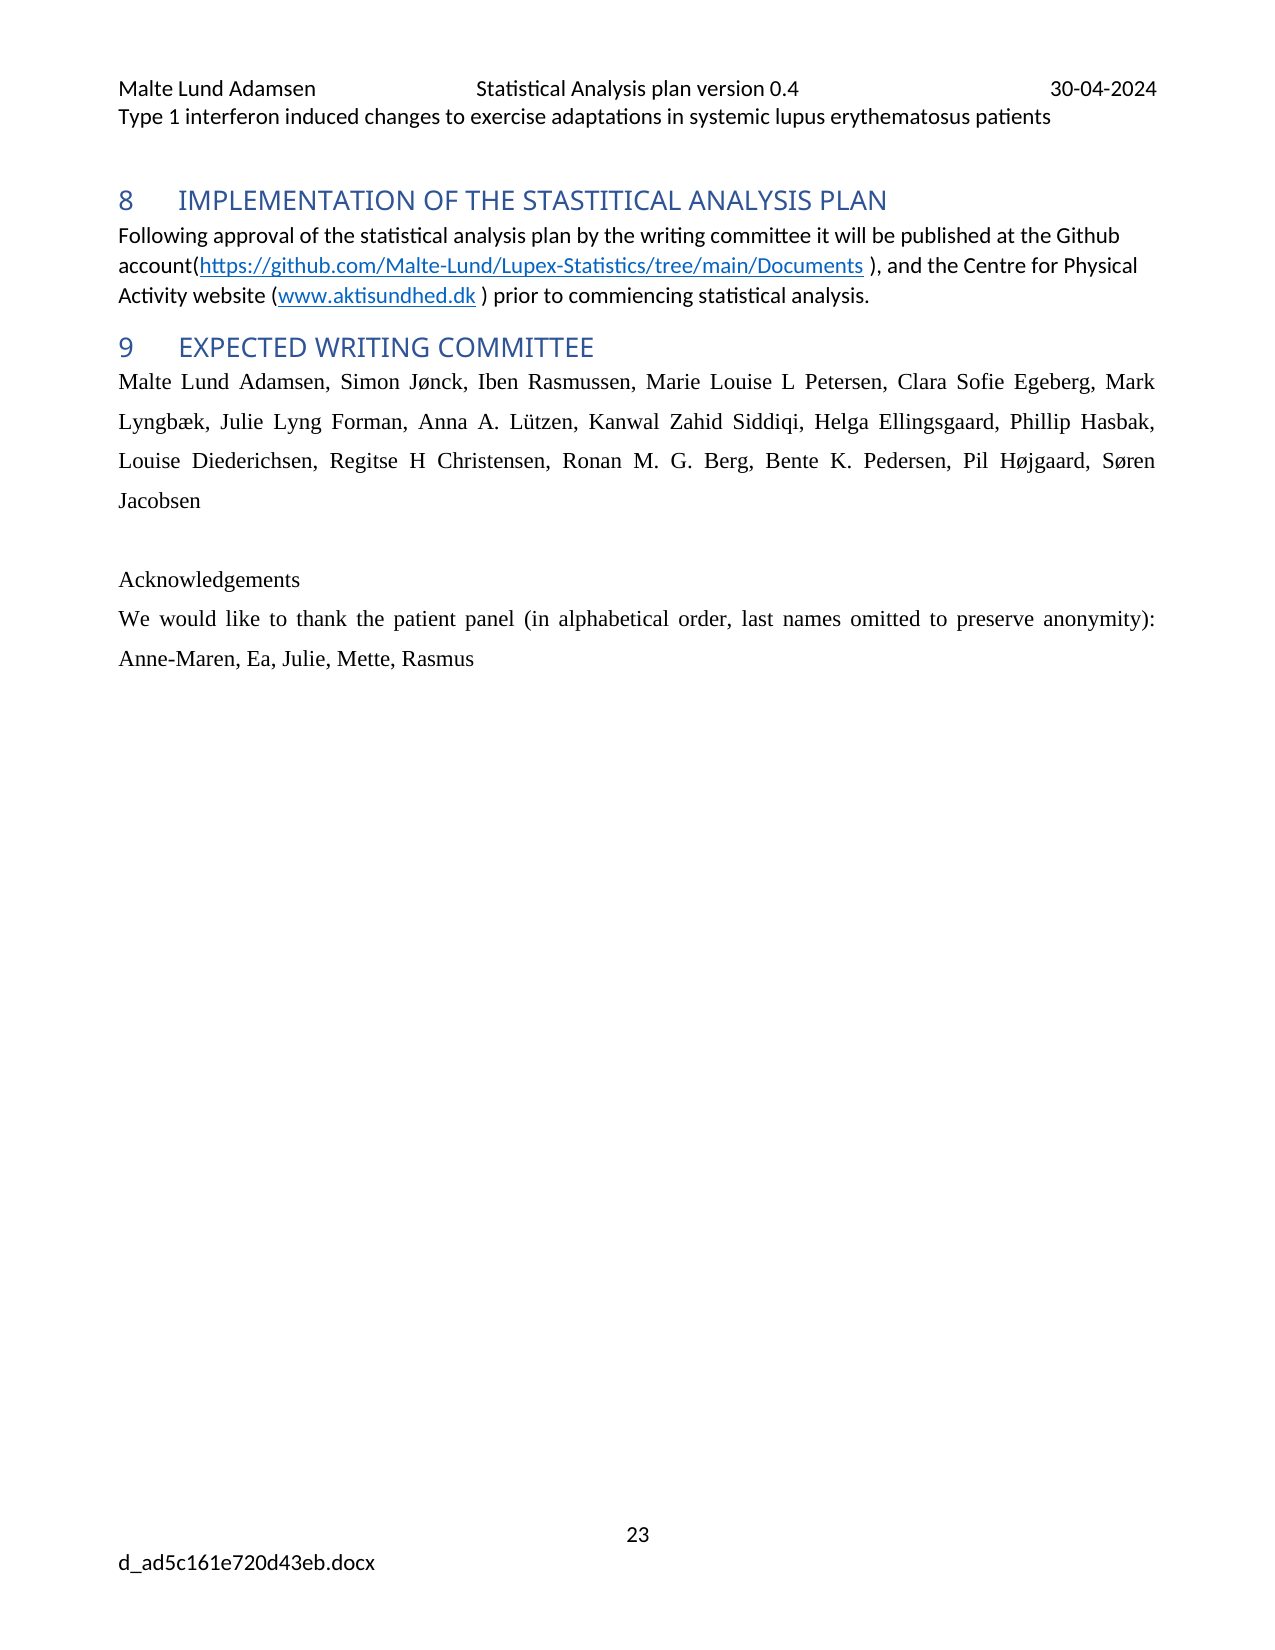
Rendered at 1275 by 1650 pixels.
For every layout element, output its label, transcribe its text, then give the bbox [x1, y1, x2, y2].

subtitle IMPLEMENTATION OF THE STASTITICAL ANALYSIS PLAN [118, 181, 1157, 218]
text Acknowledgements [118, 566, 1157, 592]
text Malte Lund Adamsen, Simon Jønck, Iben Rasmussen, Marie Louise L Petersen, Clara Sofie Egeberg, Mark Lyngbæk, Julie Lyng Forman, Anna A. Lützen, Kanwal Zahid Siddiqi, Helga Ellingsgaard, Phillip Hasbak, Louise Diederichsen, Regitse H Christensen, Ronan M. G. Berg, Bente K. Pedersen, Pil Højgaard, Søren Jacobsen [118, 368, 1157, 513]
text We would like to thank the patient panel (in alphabetical order, last names omitted to preserve anonymity): Anne-Maren, Ea, Julie, Mette, Rasmus [118, 605, 1157, 671]
text Following approval of the statistical analysis plan by the writing committee it will be published at the Github account(https://github.com/Malte-Lund/Lupex-Statistics/tree/main/Documents ), and the Centre for Physical Activity website (www.aktisundhed.dk ) prior to commiencing statistical analysis. [118, 221, 1157, 309]
subtitle EXPECTED WRITING COMMITTEE [118, 328, 1157, 365]
